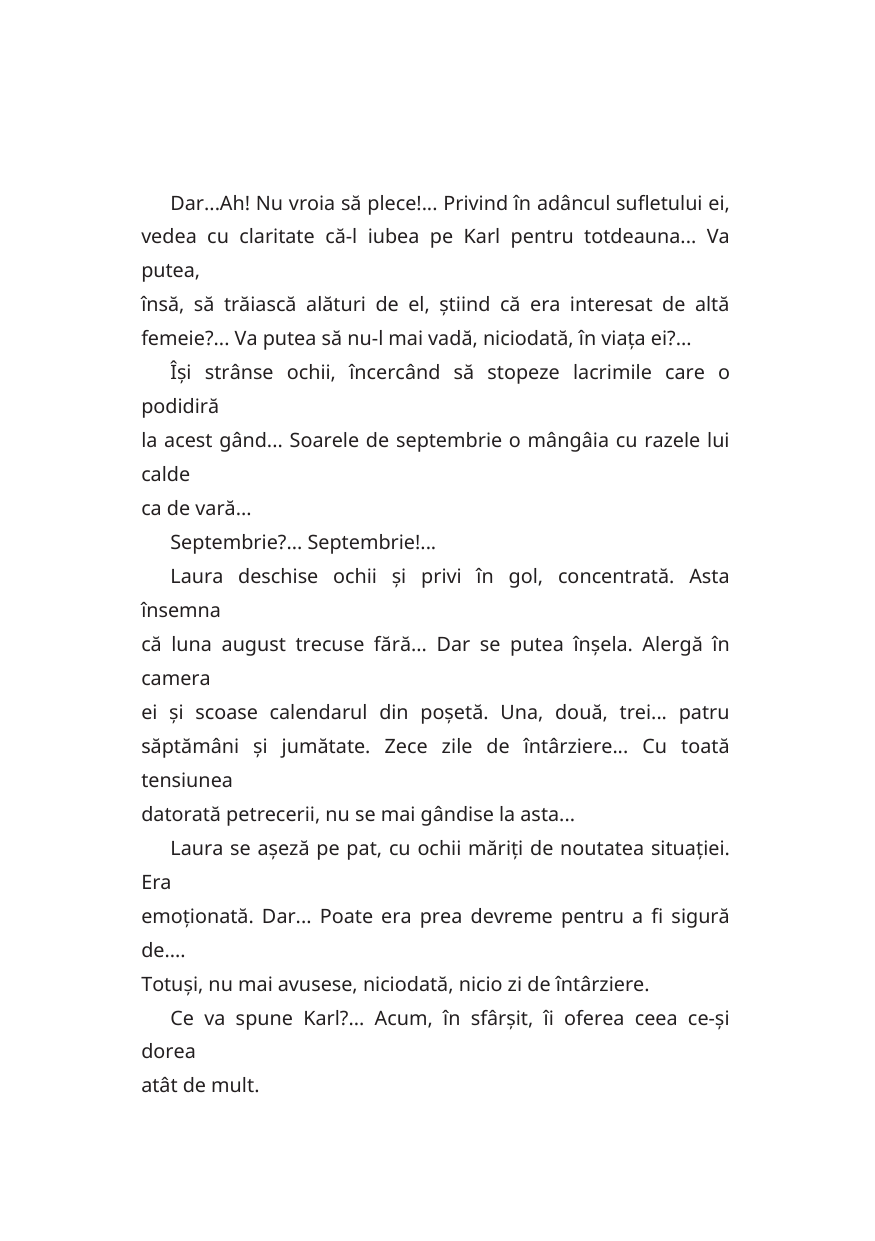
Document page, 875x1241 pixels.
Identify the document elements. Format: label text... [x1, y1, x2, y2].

text Laura se aşeză pe pat, cu ochii măriţi de noutatea situaţiei. Era emoţionată. Dar... Poate era prea devreme pentru a fi sigură de.... Totuşi, nu mai avusese, niciodată, nicio zi de întârziere. [141, 828, 731, 998]
text Dar...Ah! Nu vroia să plece!... Privind în adâncul sufletului ei, vedea cu claritate că-l iubea pe Karl pentru totdeauna... Va putea, însă, să trăiască alături de el, ştiind că era interesat de altă femeie?... Va putea să nu-l mai vadă, niciodată, în viaţa ei?... [141, 183, 731, 353]
text Septembrie?... Septembrie!... [141, 522, 733, 556]
text Laura deschise ochii şi privi în gol, concentrată. Asta însemna că luna august trecuse fără... Dar se putea înşela. Alergă în camera ei şi scoase calendarul din poşetă. Una, două, trei... patru săptămâni şi jumătate. Zece zile de întârziere... Cu toată tensiunea datorată petrecerii, nu se mai gândise la asta... [141, 556, 731, 828]
text Ce va spune Karl?... Acum, în sfârşit, îi oferea ceea ce-şi dorea atât de mult. [141, 998, 731, 1100]
text Îşi strânse ochii, încercând să stopeze lacrimile care o podidiră la acest gând... Soarele de septembrie o mângâia cu razele lui calde ca de vară... [141, 353, 731, 522]
